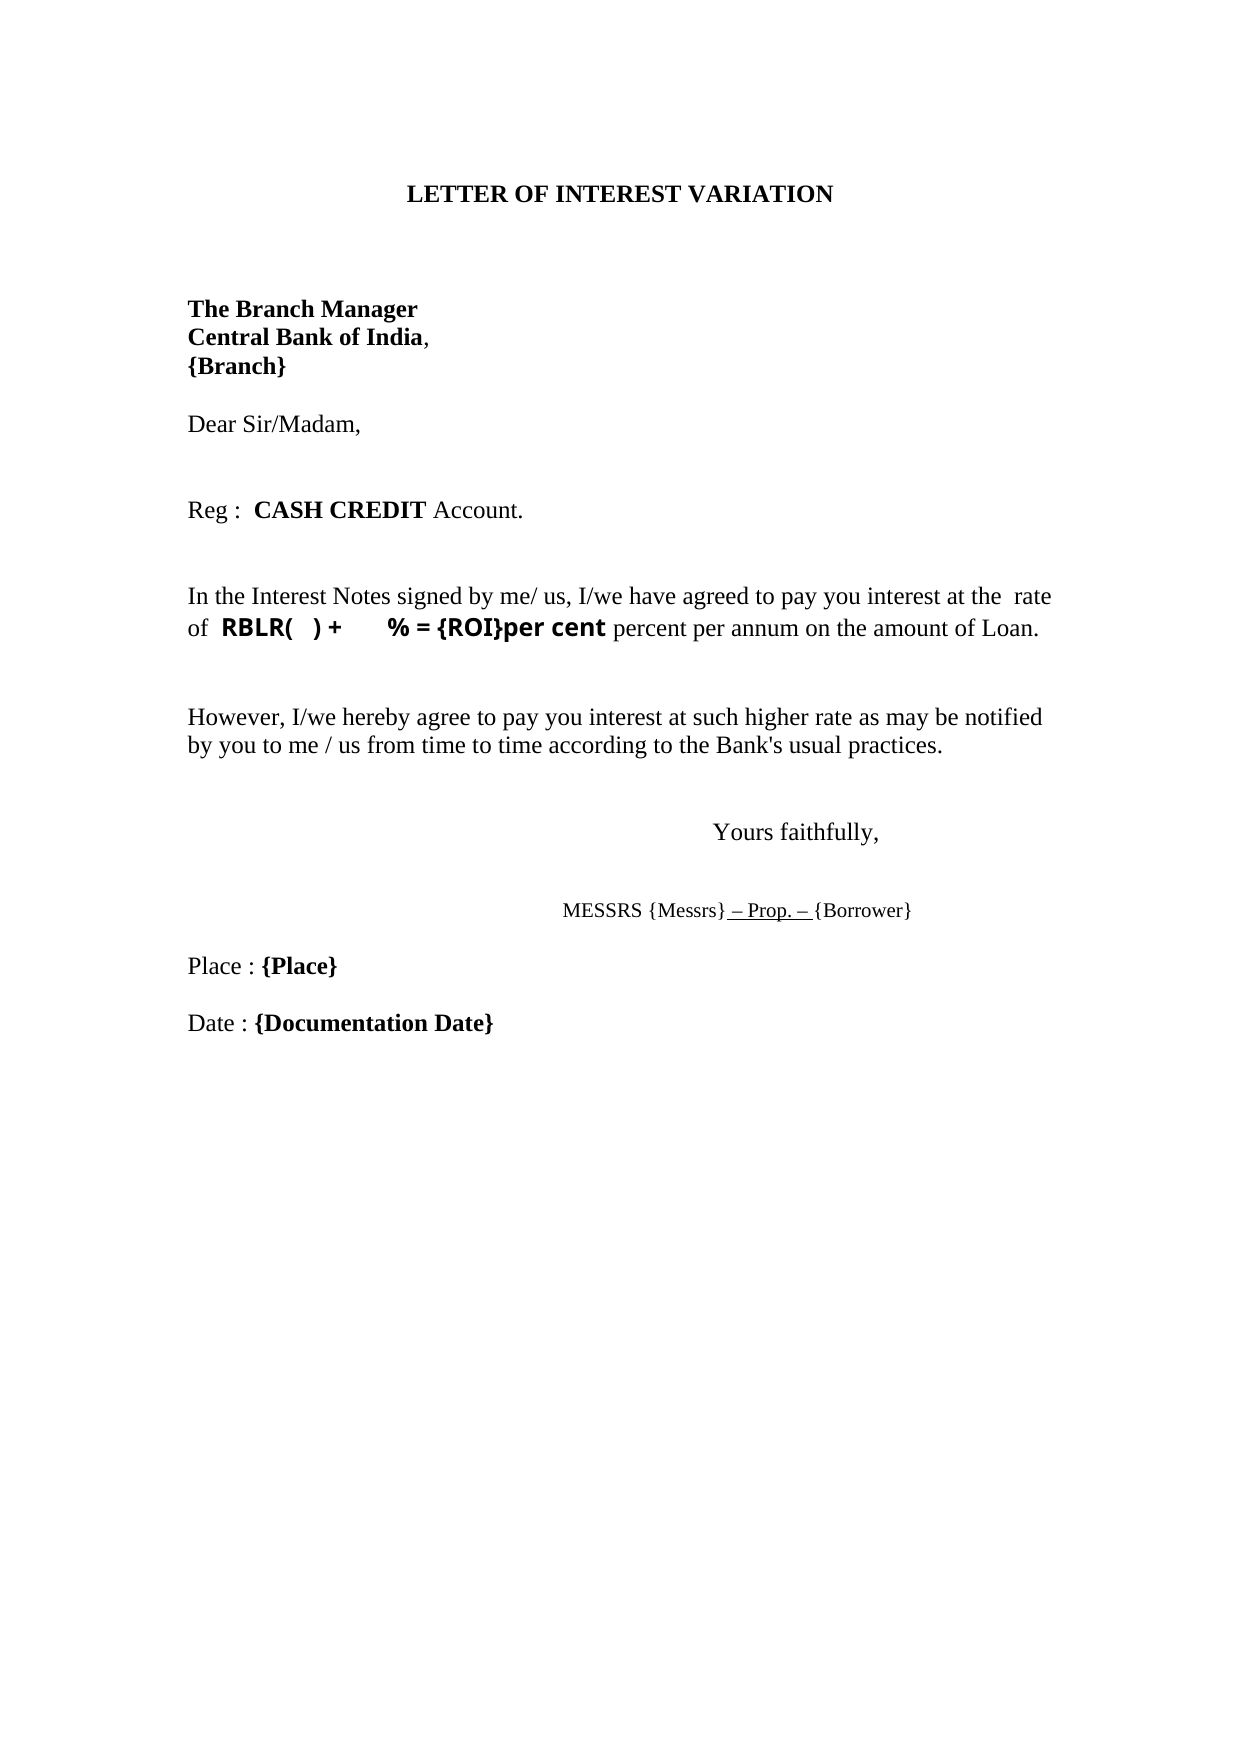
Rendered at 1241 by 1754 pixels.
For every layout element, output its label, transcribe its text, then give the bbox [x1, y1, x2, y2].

text Yours faithfully, [187, 817, 1053, 845]
text However, I/we hereby agree to pay you interest at such higher rate as may be notified by you to me / us from time to time according to the Bank's usual practices. [187, 702, 1053, 759]
text Place : {Place} [187, 951, 1053, 980]
text LETTER OF INTEREST VARIATION [187, 179, 1053, 207]
text In the Interest Notes signed by me/ us, I/we have agreed to pay you interest at the rate of RBLR( ) + % = {ROI}per cent percent per annum on the amount of Loan. [187, 581, 1053, 644]
text The Branch Manager [187, 294, 1053, 322]
text Reg : CASH CREDIT Account. [187, 495, 1053, 524]
text {Branch} [187, 351, 1053, 380]
text MESSRS {Messrs} – Prop. – {Borrower} [562, 845, 1053, 922]
text Central Bank of , [187, 322, 1053, 351]
text Date : {Documentation Date} [187, 1008, 1053, 1037]
text Dear Sir/Madam, [187, 409, 1053, 437]
